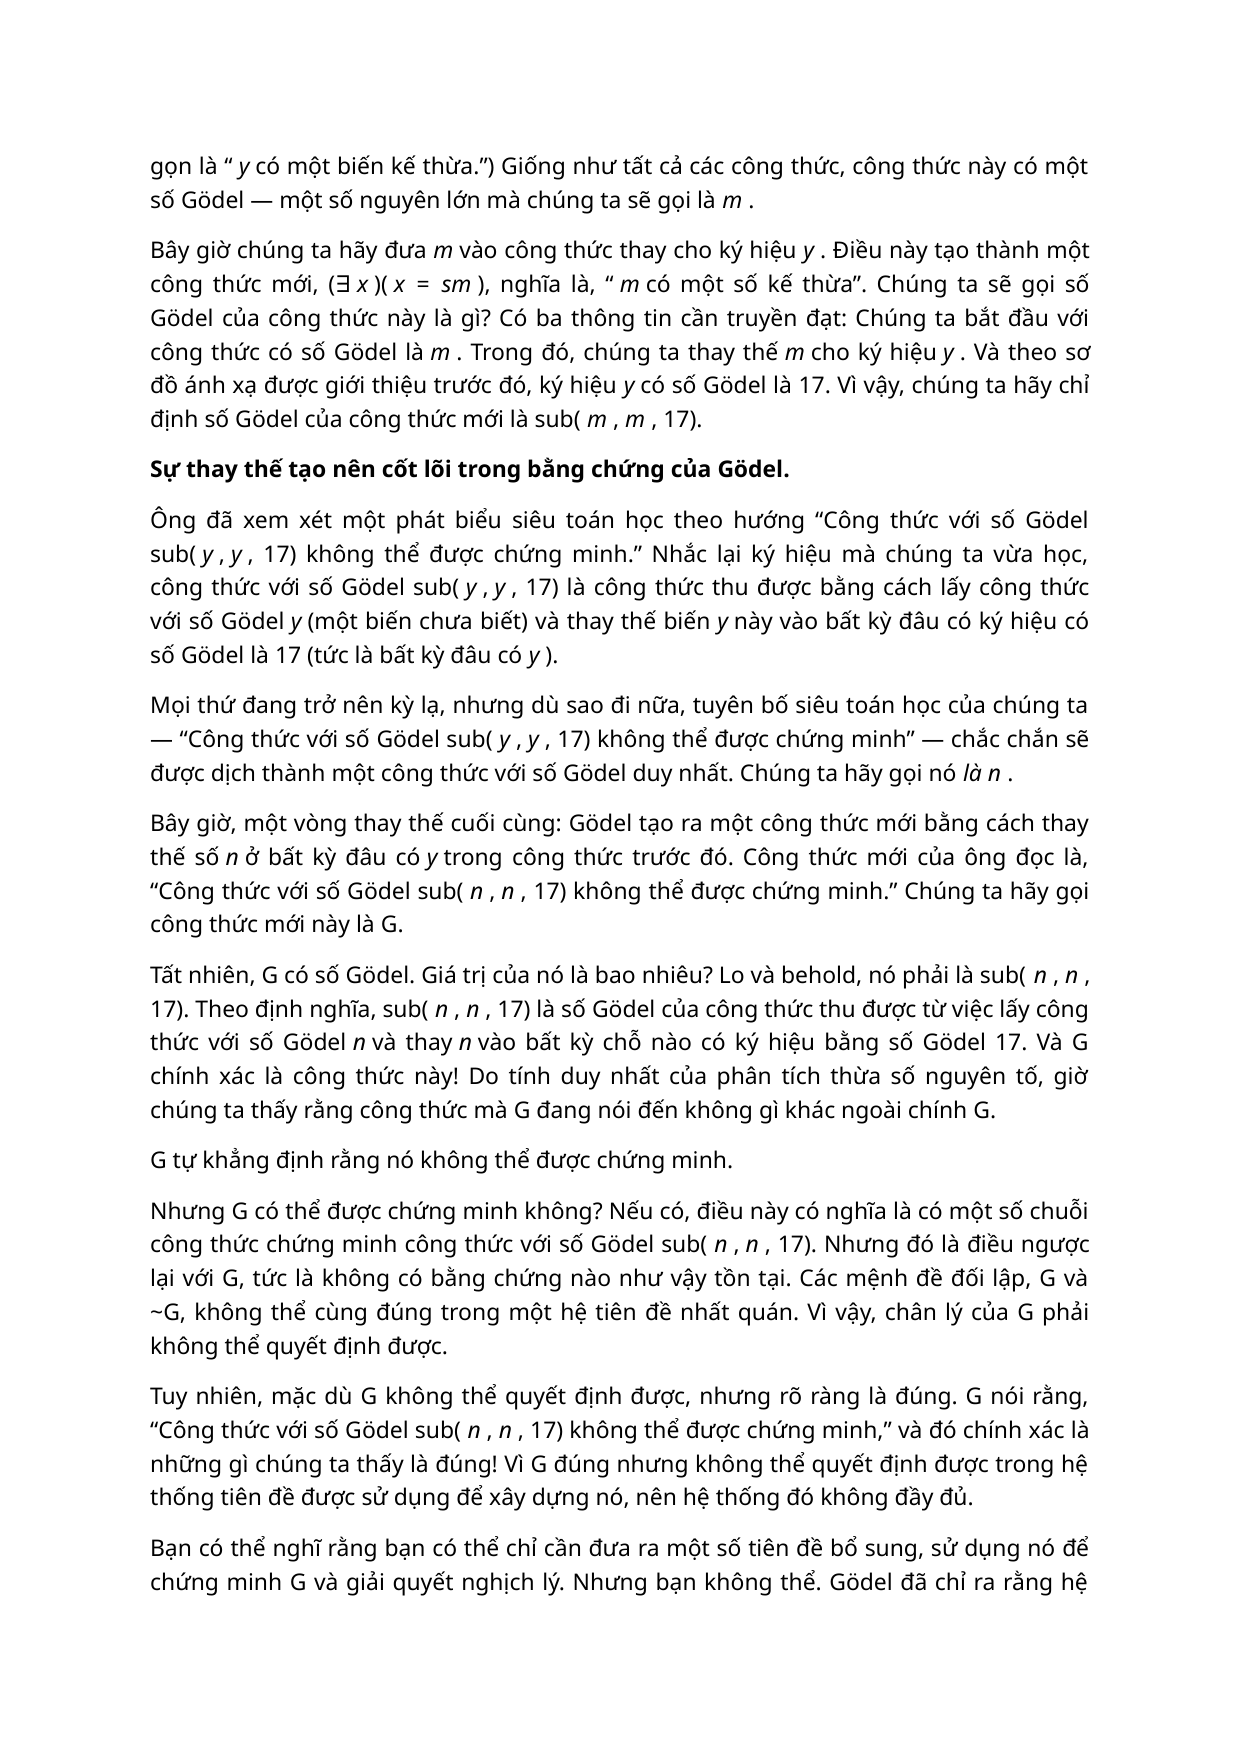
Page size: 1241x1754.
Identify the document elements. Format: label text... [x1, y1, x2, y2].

text Sự thay thế tạo nên cốt lõi trong bằng chứng của Gödel. [150, 453, 1090, 484]
text G tự khẳng định rằng nó không thể được chứng minh. [150, 1144, 1090, 1175]
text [150, 150, 1090, 215]
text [150, 1532, 1090, 1597]
text Tuy nhiên, mặc dù G không thể quyết định được, nhưng rõ ràng là đúng. G nói rằng, “Công thức với số Gödel sub( n , n , 17) không thể được chứng minh,” và đó chính xác là những gì chúng ta thấy là đúng! Vì G đúng nhưng không thể quyết định được trong hệ thống tiên đề được sử dụng để xây dựng nó, nên hệ thống đó không đầy đủ. [150, 1380, 1090, 1512]
text Ông đã xem xét một phát biểu siêu toán học theo hướng “Công thức với số Gödel sub( y , y , 17) không thể được chứng minh.” Nhắc lại ký hiệu mà chúng ta vừa học, công thức với số Gödel sub( y , y , 17) là công thức thu được bằng cách lấy công thức với số Gödel y (một biến chưa biết) và thay thế biến y này vào bất kỳ đâu có ký hiệu có số Gödel là 17 (tức là bất kỳ đâu có y ). [150, 504, 1090, 670]
text Bây giờ chúng ta hãy đưa m vào công thức thay cho ký hiệu y . Điều này tạo thành một công thức mới, (∃ x )( x = sm ), nghĩa là, “ m có một số kế thừa”. Chúng ta sẽ gọi số Gödel của công thức này là gì? Có ba thông tin cần truyền đạt: Chúng ta bắt đầu với công thức có số Gödel là m . Trong đó, chúng ta thay thế m cho ký hiệu y . Và theo sơ đồ ánh xạ được giới thiệu trước đó, ký hiệu y có số Gödel là 17. Vì vậy, chúng ta hãy chỉ định số Gödel của công thức mới là sub( m , m , 17). [150, 234, 1090, 434]
text Bây giờ, một vòng thay thế cuối cùng: Gödel tạo ra một công thức mới bằng cách thay thế số n ở bất kỳ đâu có y trong công thức trước đó. Công thức mới của ông đọc là, “Công thức với số Gödel sub( n , n , 17) không thể được chứng minh.” Chúng ta hãy gọi công thức mới này là G. [150, 807, 1090, 939]
text Nhưng G có thể được chứng minh không? Nếu có, điều này có nghĩa là có một số chuỗi công thức chứng minh công thức với số Gödel sub( n , n , 17). Nhưng đó là điều ngược lại với G, tức là không có bằng chứng nào như vậy tồn tại. Các mệnh đề đối lập, G và ~G, không thể cùng đúng trong một hệ tiên đề nhất quán. Vì vậy, chân lý của G phải không thể quyết định được. [150, 1194, 1090, 1361]
text Mọi thứ đang trở nên kỳ lạ, nhưng dù sao đi nữa, tuyên bố siêu toán học của chúng ta — “Công thức với số Gödel sub( y , y , 17) không thể được chứng minh” — chắc chắn sẽ được dịch thành một công thức với số Gödel duy nhất. Chúng ta hãy gọi nó là n . [150, 689, 1090, 788]
text Tất nhiên, G có số Gödel. Giá trị của nó là bao nhiêu? Lo và behold, nó phải là sub( n , n , 17). Theo định nghĩa, sub( n , n , 17) là số Gödel của công thức thu được từ việc lấy công thức với số Gödel n và thay n vào bất kỳ chỗ nào có ký hiệu bằng số Gödel 17. Và G chính xác là công thức này! Do tính duy nhất của phân tích thừa số nguyên tố, giờ chúng ta thấy rằng công thức mà G đang nói đến không gì khác ngoài chính G. [150, 959, 1090, 1125]
